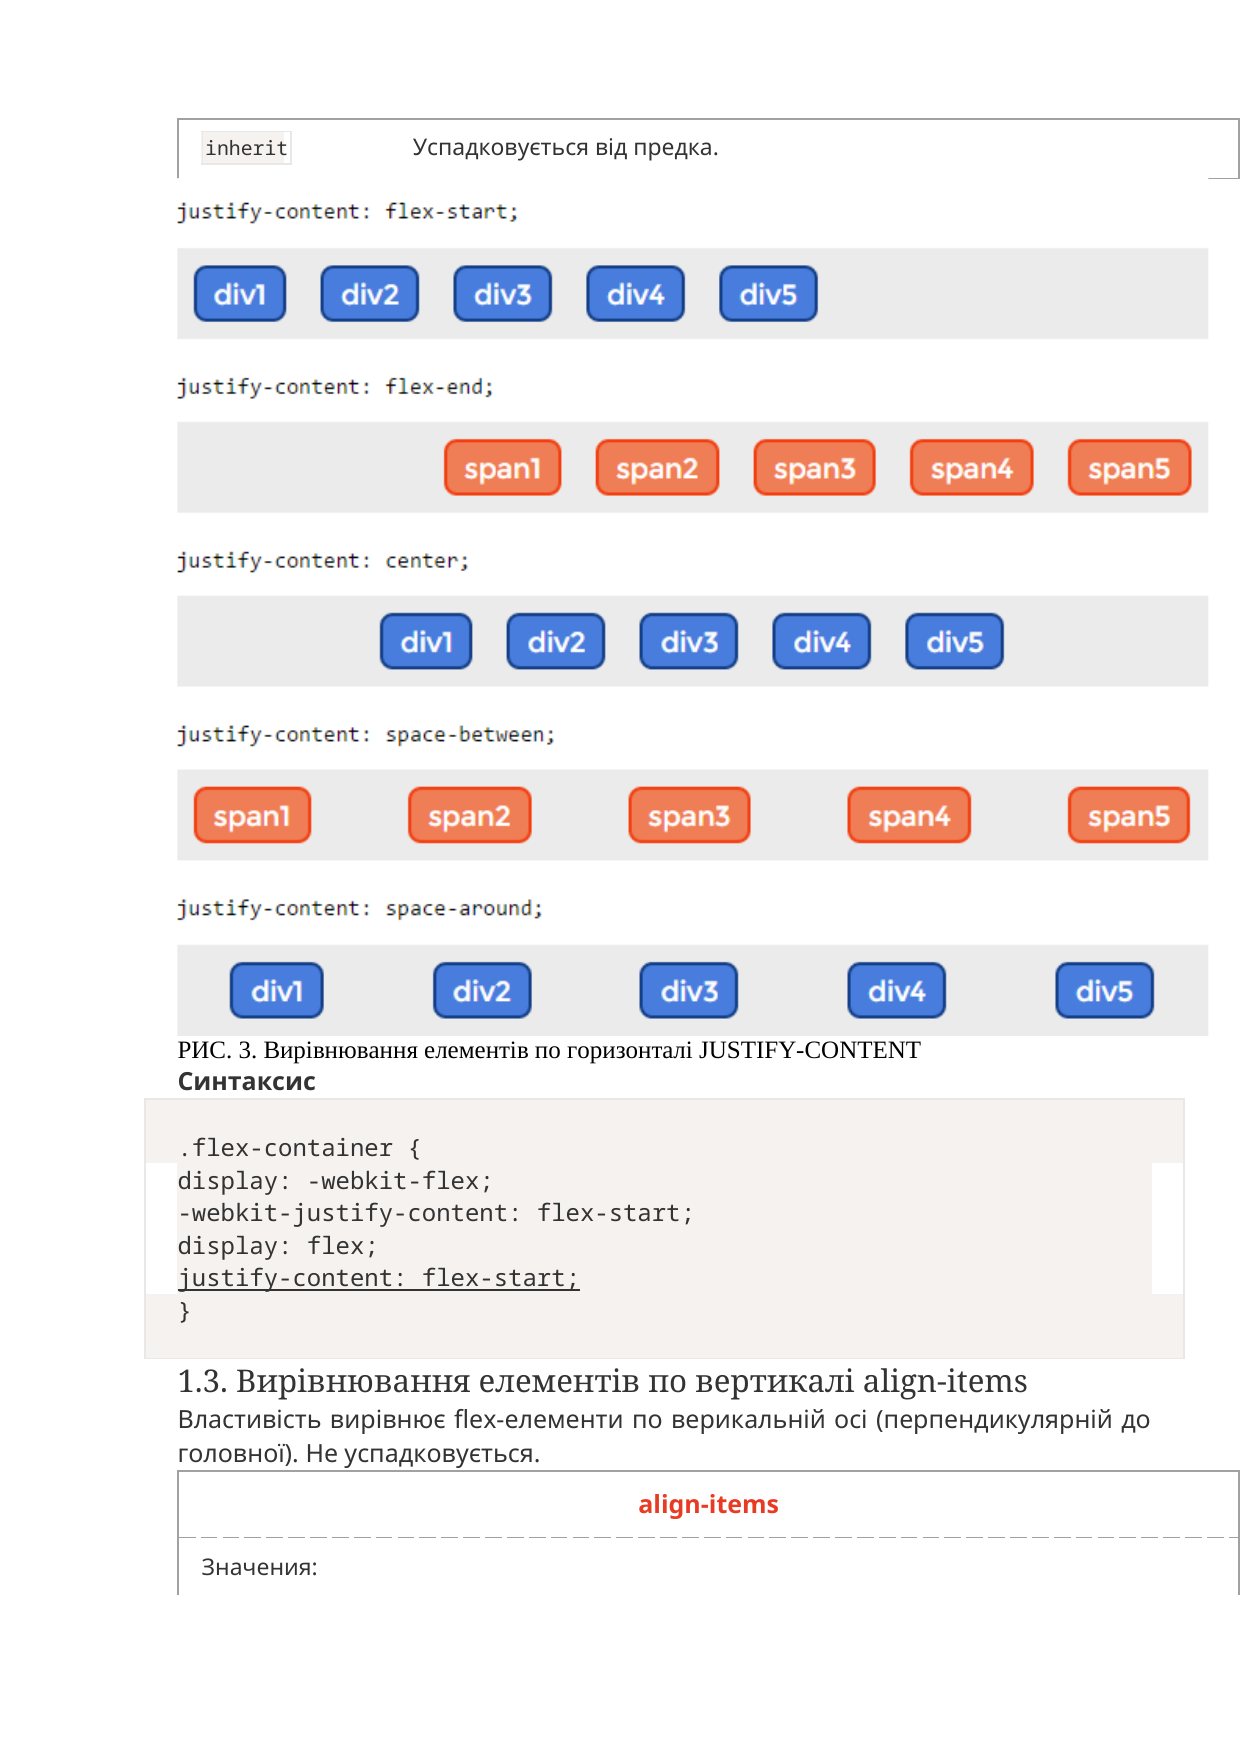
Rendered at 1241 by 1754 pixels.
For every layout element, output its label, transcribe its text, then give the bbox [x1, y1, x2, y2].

table_cell Успадковується від предка. [389, 120, 1238, 177]
picture [177, 178, 1209, 1036]
table_cell inherit [179, 120, 389, 177]
text РИС. 3. Вирівнювання елементів по горизонталі JUSTIFY-CONTENT [177, 1036, 1152, 1064]
table_cell [389, 1537, 1238, 1595]
text Властивість вирівнює flex-елементи по верикальній осі (перпендикулярній до головної). Не успадковується. [177, 1402, 1152, 1470]
text display: flex; [177, 1229, 1152, 1261]
table_cell Значения: [179, 1537, 389, 1595]
text -webkit-justify-content: flex-start; [177, 1196, 1152, 1229]
text Синтаксис [177, 1064, 1152, 1098]
text .flex-container { [146, 1100, 1183, 1163]
text } [146, 1261, 1183, 1358]
table_header align-items [179, 1472, 1238, 1537]
text display: -webkit-flex; [177, 1163, 1152, 1196]
text 1.3. Вирівнювання елементів по вертикалі align-items [177, 1359, 1152, 1402]
